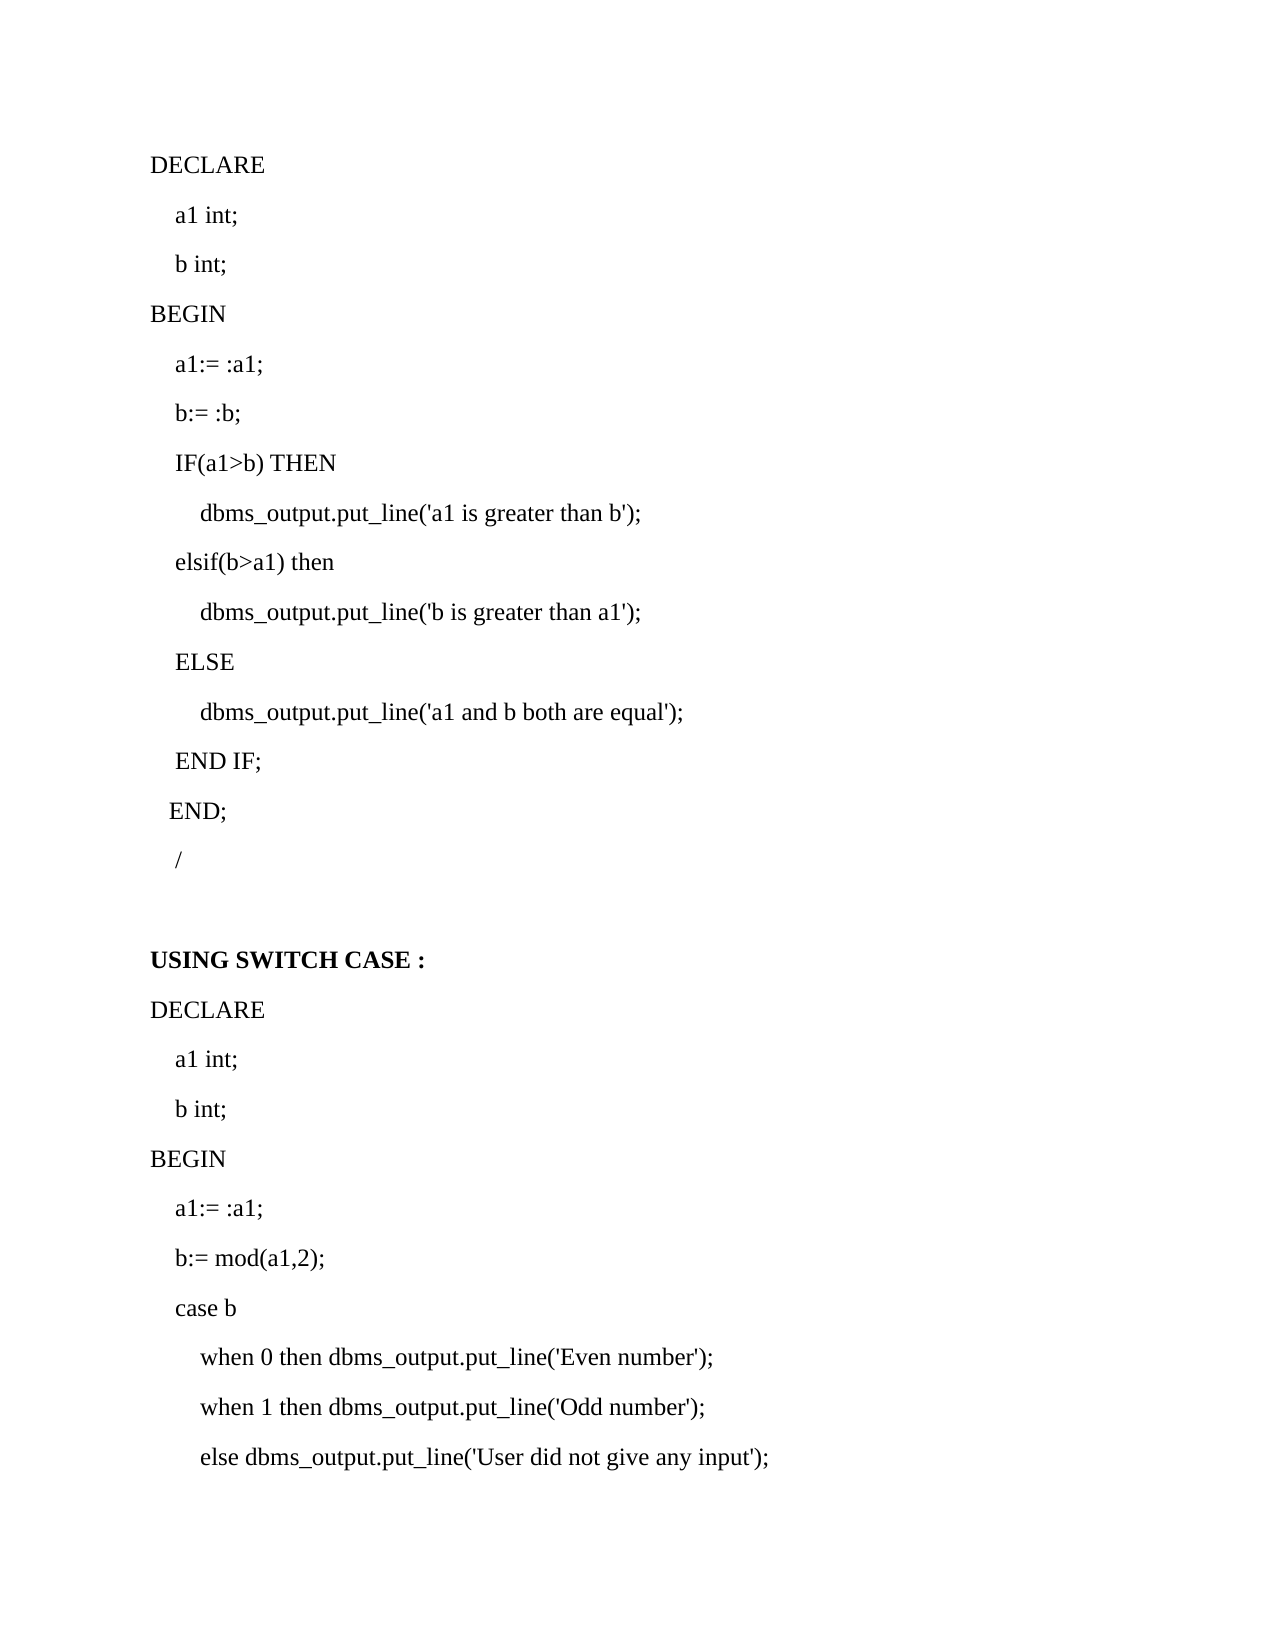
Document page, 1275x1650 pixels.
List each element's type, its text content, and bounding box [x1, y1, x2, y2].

text case b [150, 1293, 1125, 1322]
text END IF; [150, 746, 1125, 775]
text b int; [150, 1094, 1125, 1123]
text / [150, 846, 1125, 874]
text USING SWITCH CASE : [150, 945, 1125, 974]
text a1 int; [150, 1044, 1125, 1073]
text DECLARE [150, 150, 1125, 179]
text a1:= :a1; [150, 349, 1125, 377]
text b:= mod(a1,2); [150, 1243, 1125, 1272]
text a1:= :a1; [150, 1193, 1125, 1222]
text dbms_output.put_line('b is greater than a1'); [150, 597, 1125, 626]
text b int; [150, 249, 1125, 278]
text dbms_output.put_line('a1 is greater than b'); [150, 498, 1125, 527]
text dbms_output.put_line('a1 and b both are equal'); [150, 697, 1125, 725]
text END; [150, 796, 1125, 825]
text else dbms_output.put_line('User did not give any input'); [150, 1442, 1125, 1471]
text b:= :b; [150, 398, 1125, 427]
text a1 int; [150, 200, 1125, 228]
text when 0 then dbms_output.put_line('Even number'); [150, 1342, 1125, 1371]
text IF(a1>b) THEN [150, 448, 1125, 477]
text elsif(b>a1) then [150, 547, 1125, 576]
text BEGIN [150, 1144, 1125, 1172]
text ELSE [150, 647, 1125, 676]
text BEGIN [150, 299, 1125, 328]
text when 1 then dbms_output.put_line('Odd number'); [150, 1392, 1125, 1421]
text DECLARE [150, 995, 1125, 1023]
